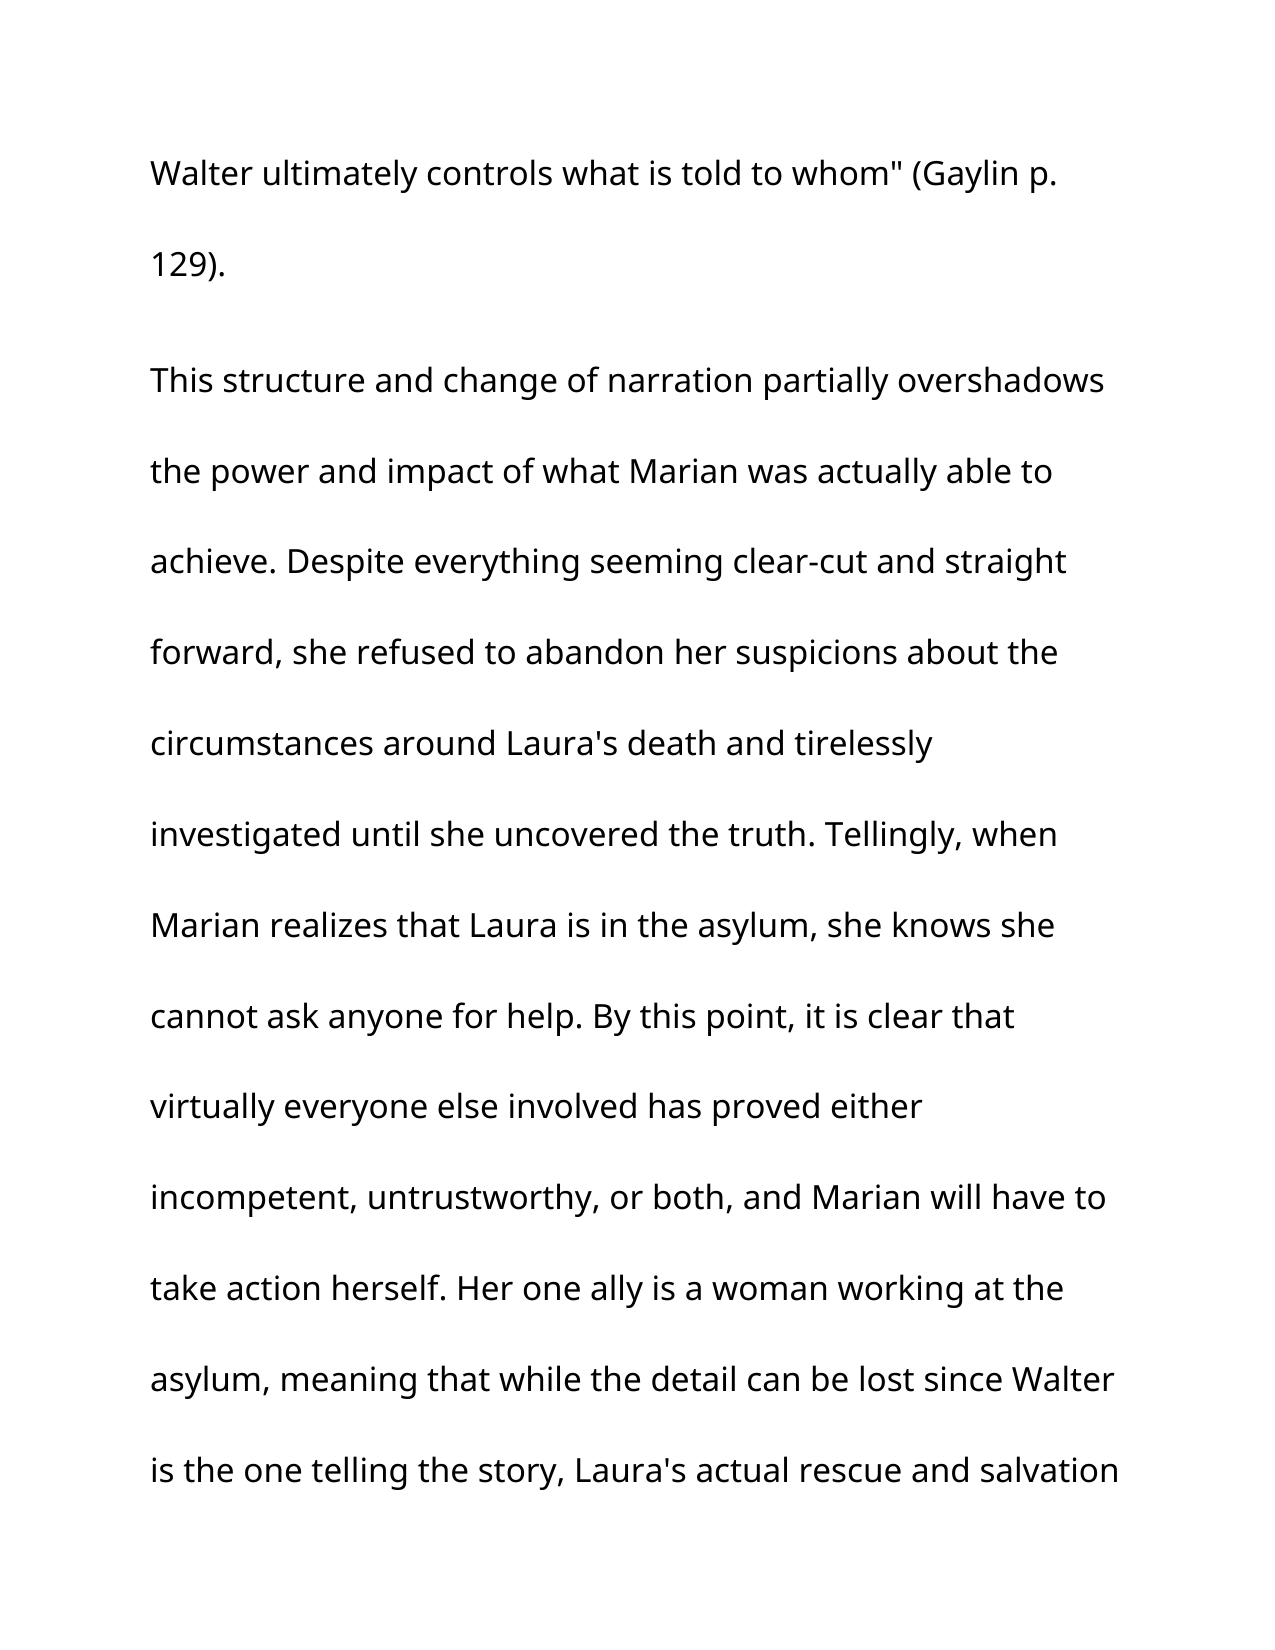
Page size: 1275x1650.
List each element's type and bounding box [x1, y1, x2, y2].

text [150, 150, 1125, 286]
text [150, 357, 1125, 1492]
